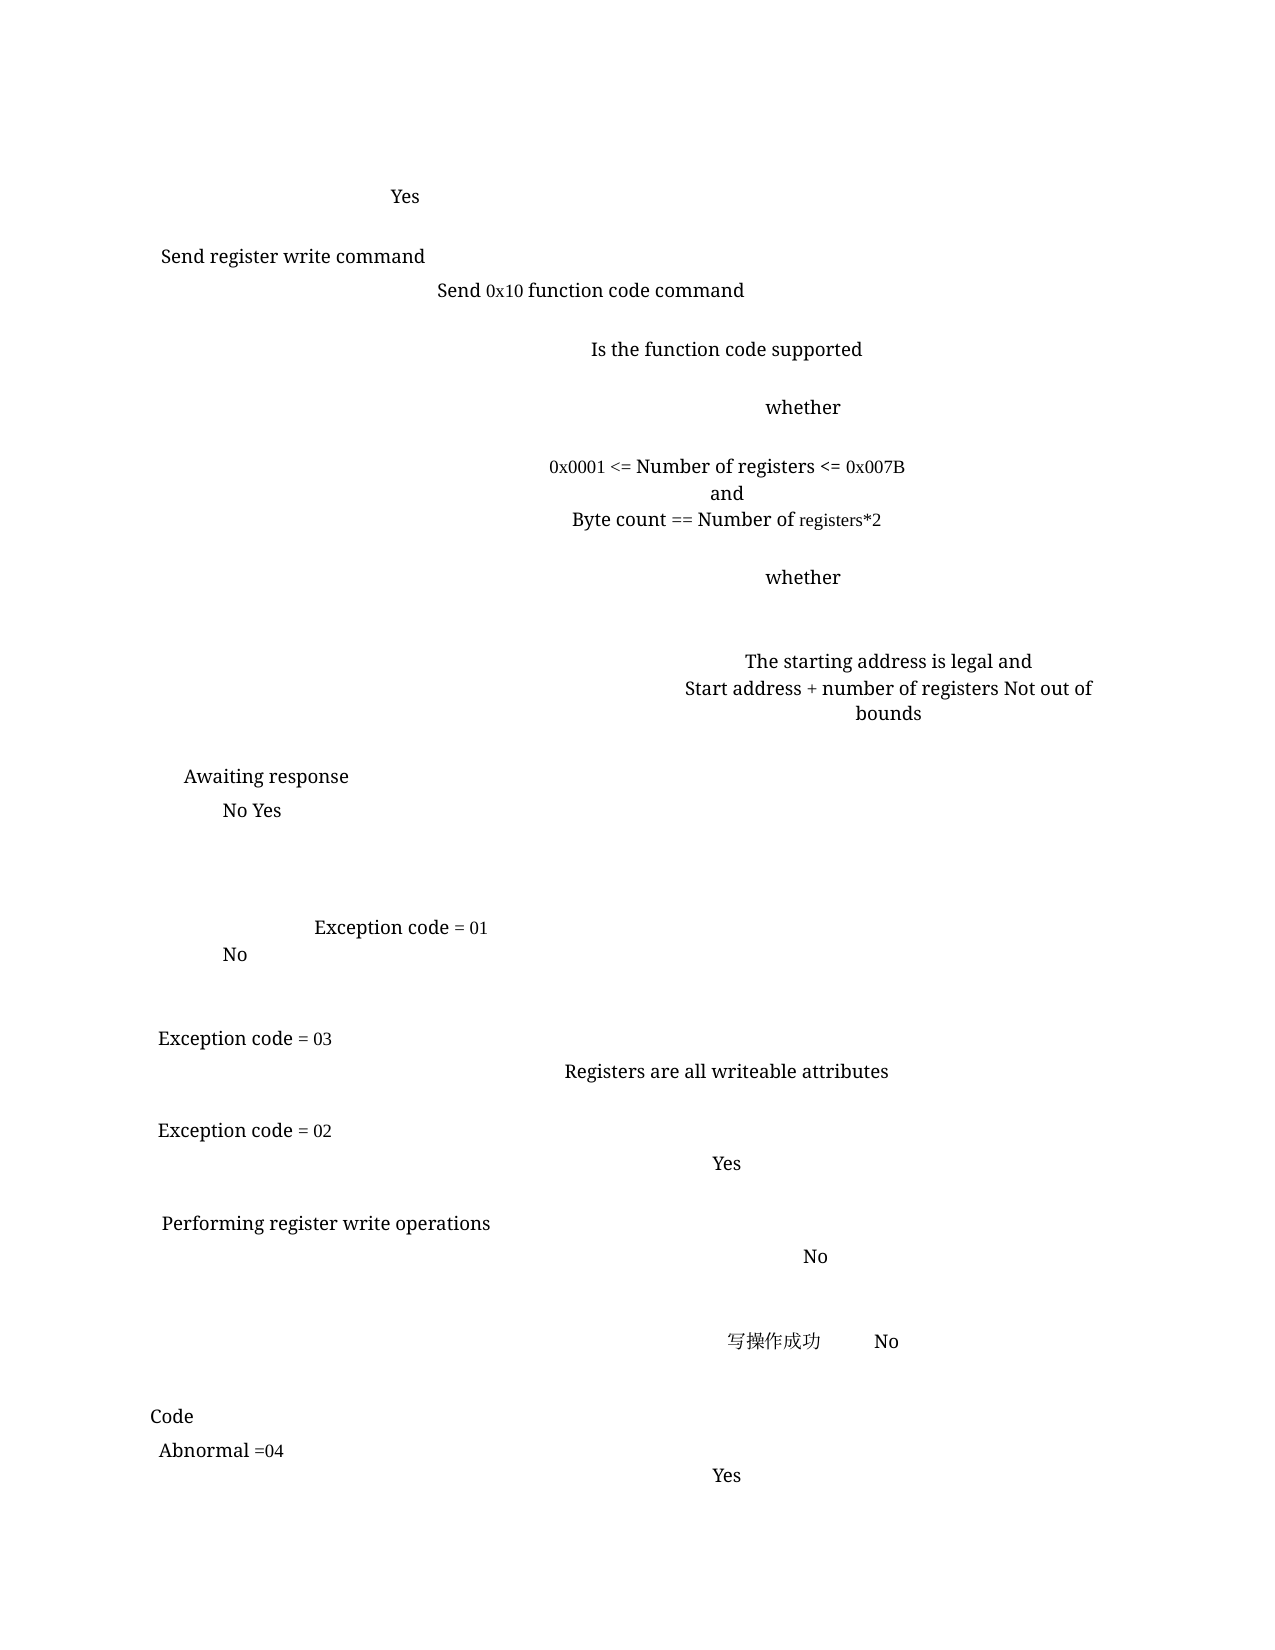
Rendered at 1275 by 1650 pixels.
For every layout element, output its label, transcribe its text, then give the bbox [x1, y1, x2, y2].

text Registers are all writeable attributes [476, 1058, 977, 1083]
text Yes [328, 1463, 1125, 1488]
text 0x0001 <= Number of registers <= 0x007B [477, 454, 977, 479]
text whether [765, 564, 1125, 589]
text Exception code = 03 [158, 1025, 1125, 1050]
text Start address + number of registers Not out of bounds [652, 675, 1125, 725]
text Abnormal =04 [159, 1438, 1125, 1463]
text Send 0x10 function code command [204, 278, 977, 303]
text Exception code = 01 [314, 914, 1125, 939]
text whether [765, 394, 1125, 419]
text No [222, 941, 1125, 966]
text Exception code = 02 [158, 1117, 1125, 1142]
text Send register write command [161, 244, 1125, 269]
text No Yes [222, 789, 1125, 814]
text 写操作成功 No [727, 1328, 1125, 1353]
text No [150, 1244, 828, 1269]
text Awaiting response [184, 764, 1125, 789]
text Byte count == Number of registers*2 [476, 506, 977, 531]
text Is the function code supported [476, 336, 977, 361]
text Performing register write operations [162, 1211, 1125, 1236]
text and [328, 480, 1125, 505]
text Yes [328, 1150, 1125, 1175]
text Yes [391, 183, 1125, 208]
text The starting address is legal and [718, 648, 1059, 674]
text Code [150, 1404, 1125, 1429]
